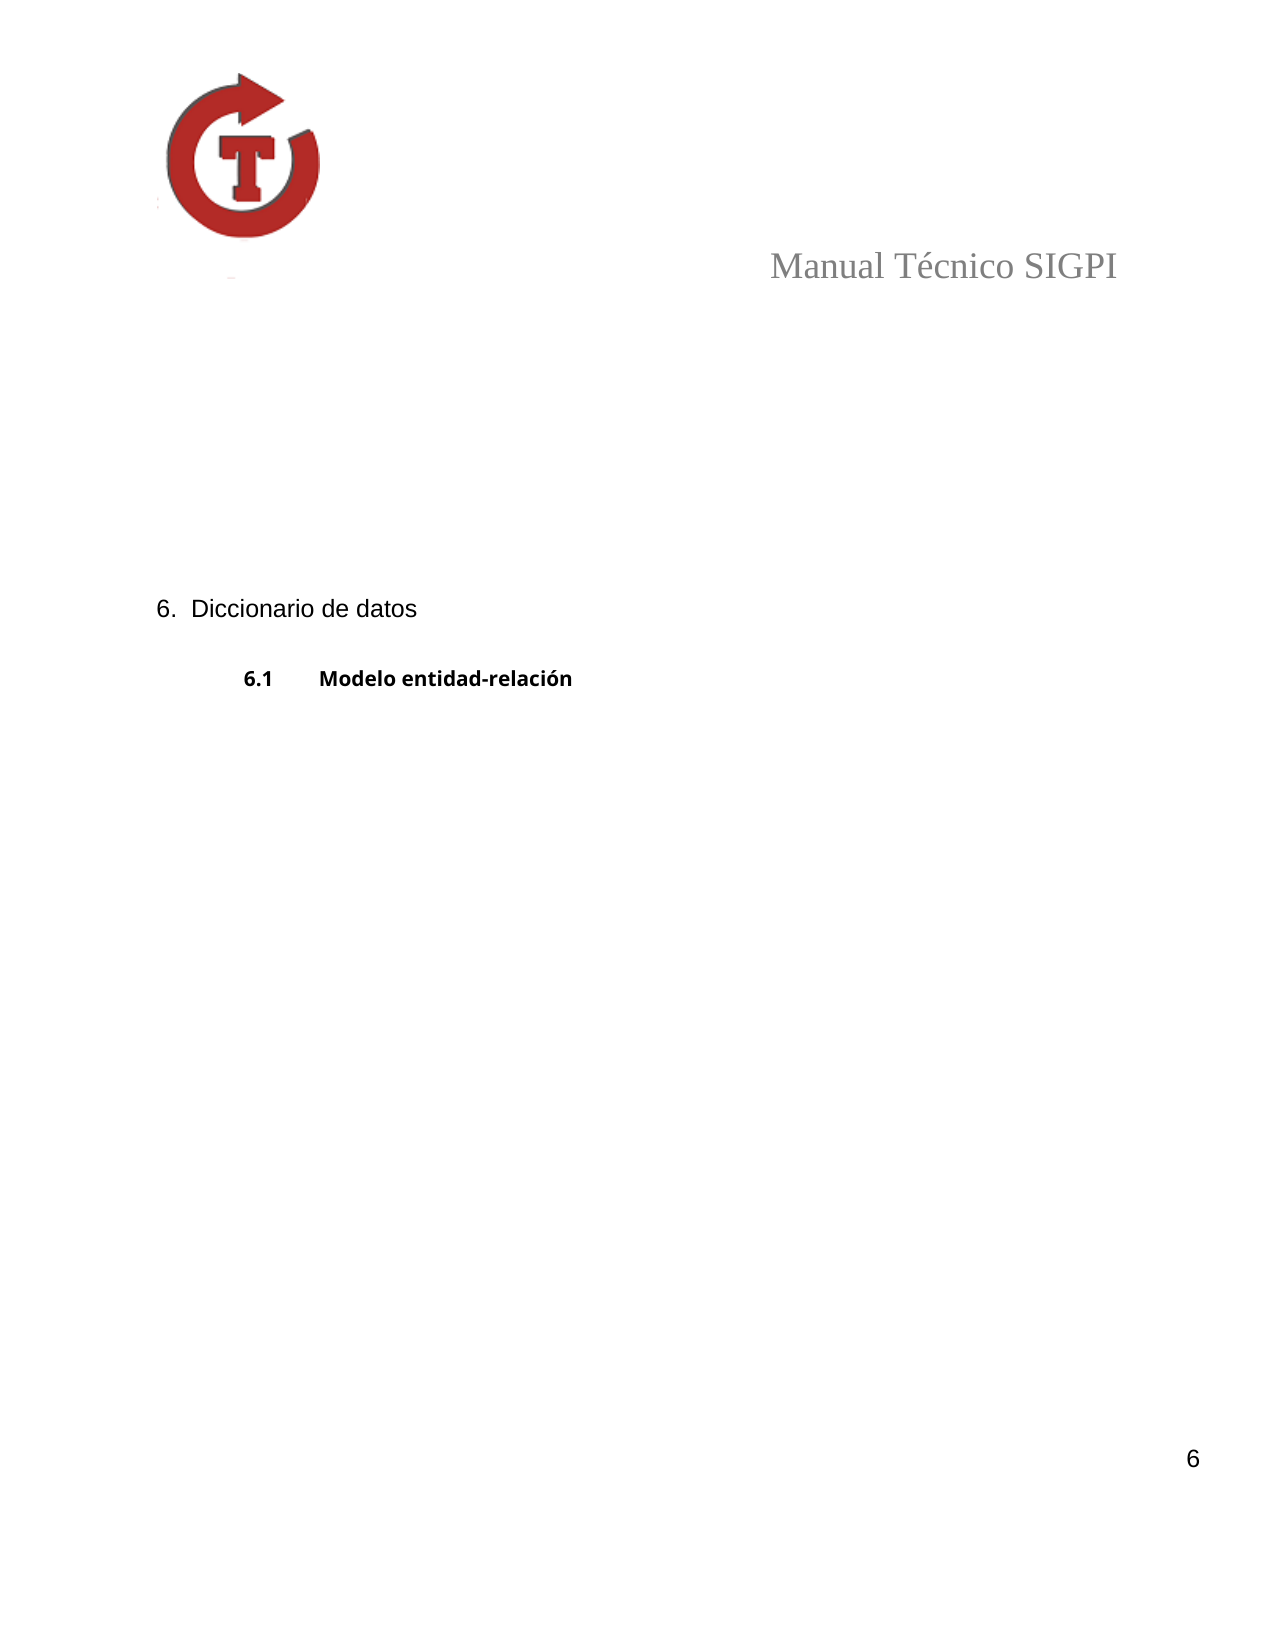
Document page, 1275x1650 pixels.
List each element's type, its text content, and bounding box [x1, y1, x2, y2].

list Modelo entidad-relación [244, 664, 1200, 692]
picture [157, 73, 320, 279]
text 6. Diccionario de datos [156, 594, 1200, 623]
